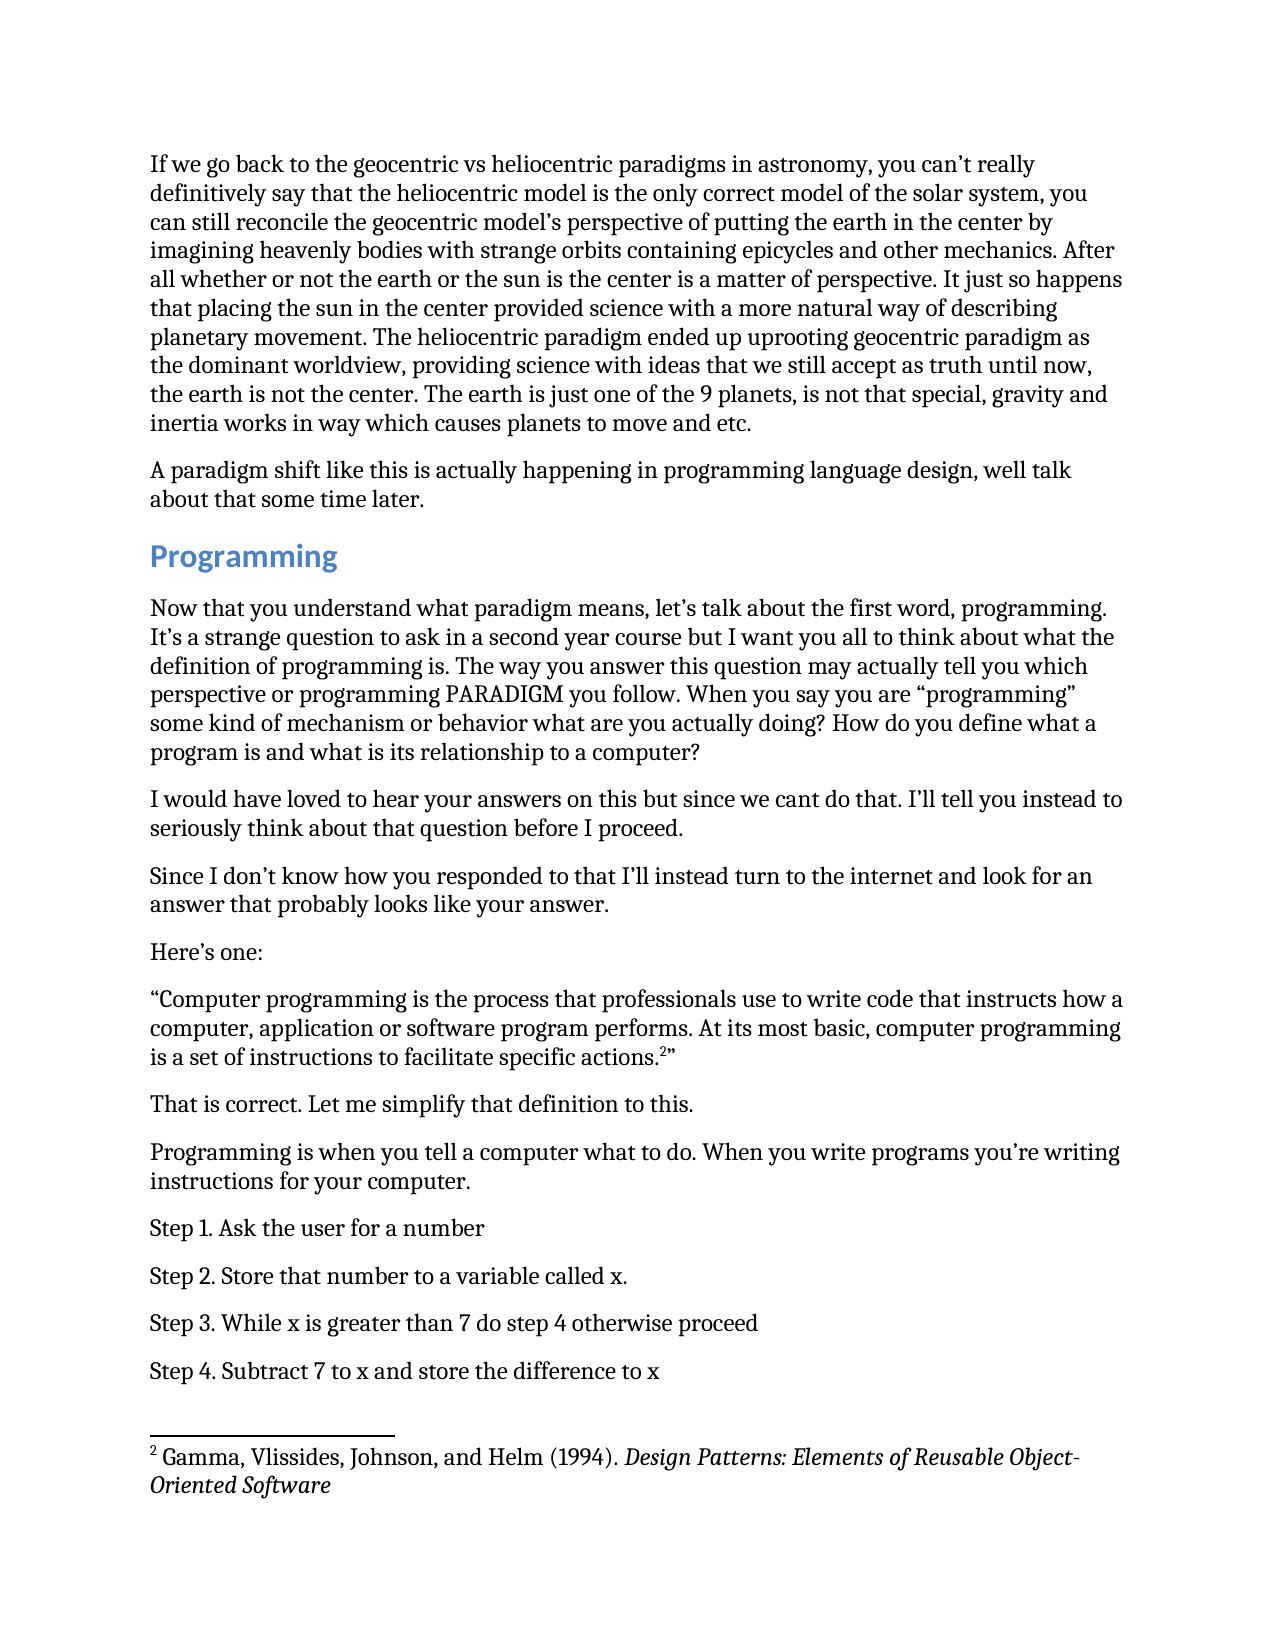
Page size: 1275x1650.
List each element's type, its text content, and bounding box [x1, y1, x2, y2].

text Since I don’t know how you responded to that I’ll instead turn to the internet and look for an answer that probably looks like your answer. [150, 862, 1125, 919]
text I would have loved to hear your answers on this but since we cant do that. I’ll tell you instead to seriously think about that question before I proceed. [150, 785, 1125, 843]
text A paradigm shift like this is actually happening in programming language design, well talk about that some time later. [150, 456, 1125, 514]
text Programming is when you tell a computer what to do. When you write programs you’re writing instructions for your computer. [150, 1138, 1125, 1195]
text Step 2. Store that number to a variable called x. [150, 1262, 1125, 1290]
text Step 3. While x is greater than 7 do step 4 otherwise proceed [150, 1309, 1125, 1338]
text “Computer programming is the process that professionals use to write code that instructs how a computer, application or software program performs. At its most basic, computer programming is a set of instructions to facilitate specific actions.” [150, 985, 1125, 1072]
text Here’s one: [150, 938, 1125, 967]
text Step 4. Subtract 7 to x and store the difference to x [150, 1357, 1125, 1385]
text If we go back to the geocentric vs heliocentric paradigms in astronomy, you can’t really definitively say that the heliocentric model is the only correct model of the solar system, you can still reconcile the geocentric model’s perspective of putting the earth in the center by imagining heavenly bodies with strange orbits containing epicycles and other mechanics. After all whether or not the earth or the sun is the center is a matter of perspective. It just so happens that placing the sun in the center provided science with a more natural way of describing planetary movement. The heliocentric paradigm ended up uprooting geocentric paradigm as the dominant worldview, providing science with ideas that we still accept as truth until now, the earth is not the center. The earth is just one of the 9 planets, is not that special, gravity and inertia works in way which causes planets to move and etc. [150, 150, 1125, 437]
text Now that you understand what paradigm means, let’s talk about the first word, programming. It’s a strange question to ask in a second year course but I want you all to think about what the definition of programming is. The way you answer this question may actually tell you which perspective or programming PARADIGM you follow. When you say you are “programming” some kind of mechanism or behavior what are you actually doing? How do you define what a program is and what is its relationship to a computer? [150, 594, 1125, 767]
text Step 1. Ask the user for a number [150, 1214, 1125, 1243]
subtitle Programming [150, 534, 1125, 575]
text That is correct. Let me simplify that definition to this. [150, 1090, 1125, 1119]
